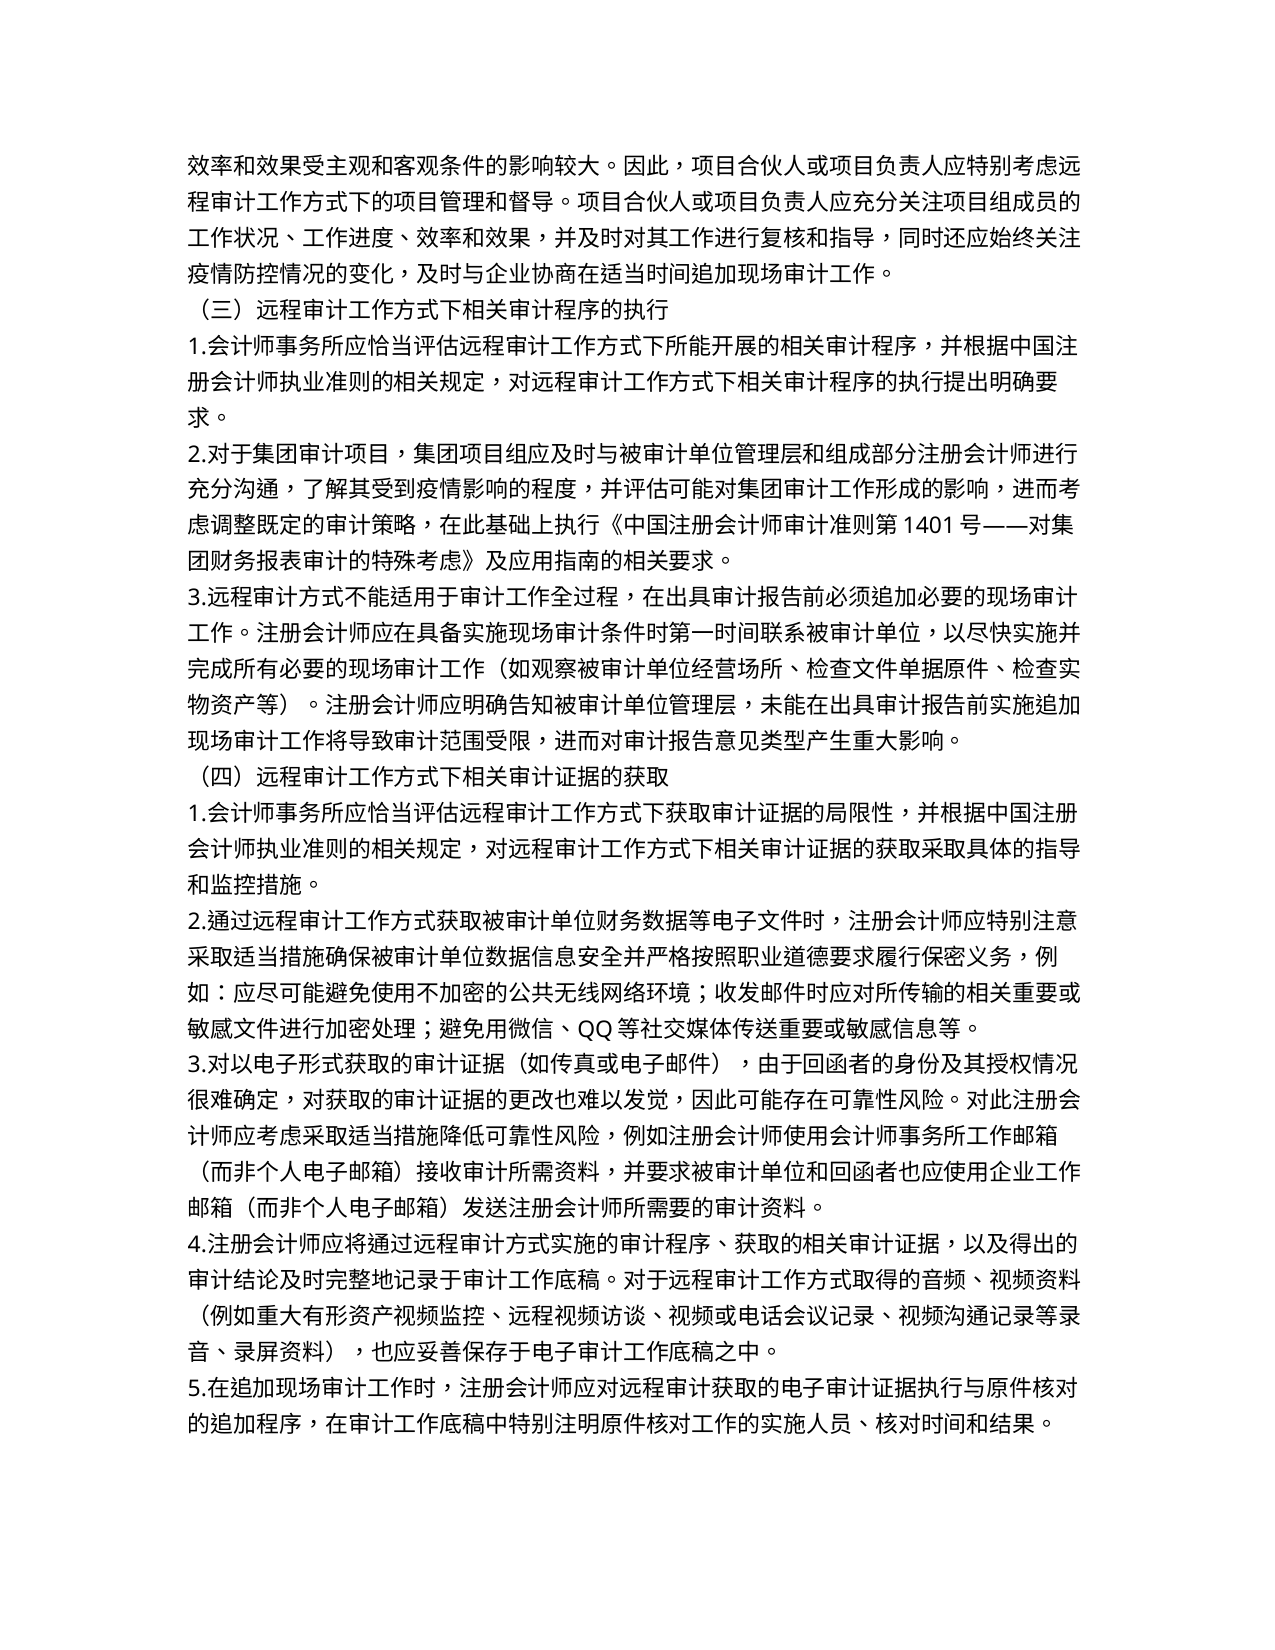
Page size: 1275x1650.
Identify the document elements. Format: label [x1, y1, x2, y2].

text [187, 150, 1087, 1475]
